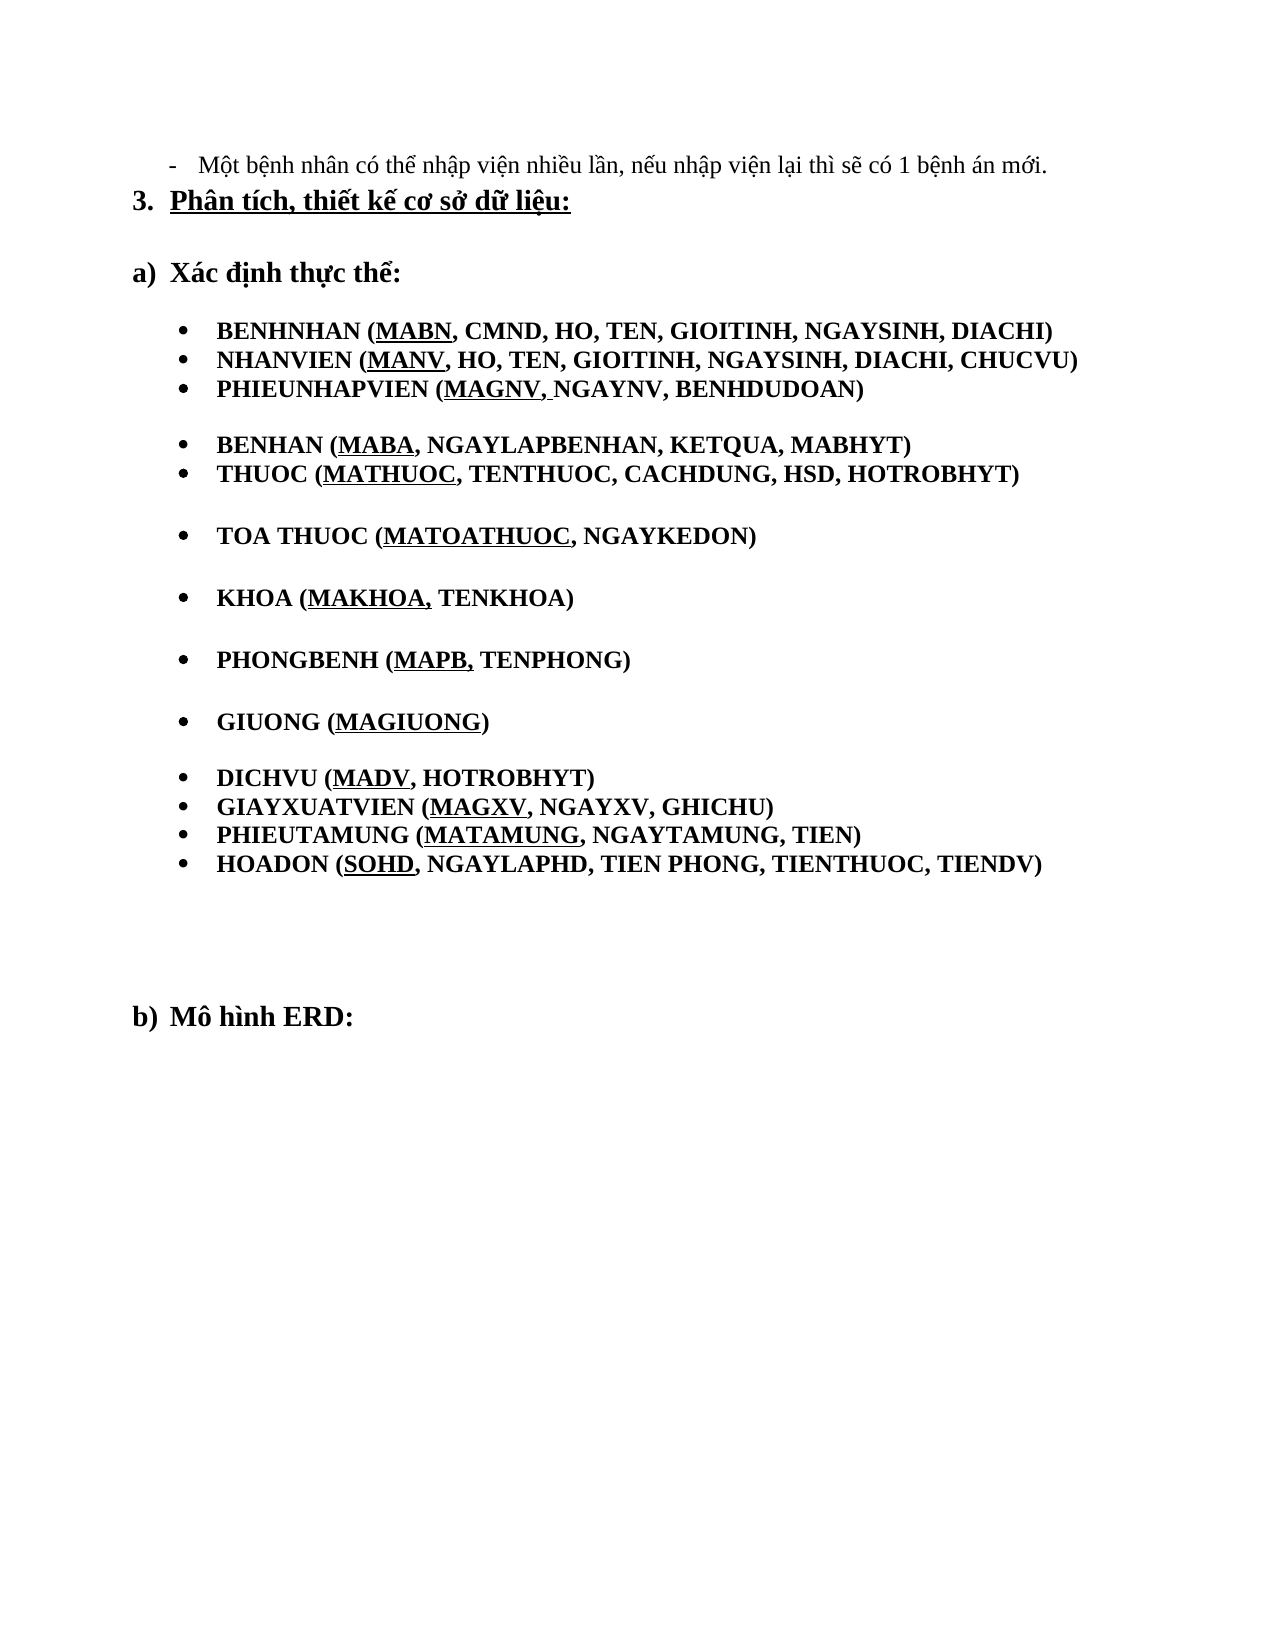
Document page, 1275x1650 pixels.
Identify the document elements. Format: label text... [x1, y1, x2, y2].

list PHIEUNHAPVIEN (MAGNV, NGAYNV, BENHDUDOAN) [179, 374, 1134, 403]
list Xác định thực thể: [132, 255, 1134, 289]
list BENHNHAN (MABN, CMND, HO, TEN, GIOITINH, NGAYSINH, DIACHI) [179, 316, 1134, 345]
list BENHAN (MABA, NGAYLAPBENHAN, KETQUA, MABHYT) [179, 430, 1134, 459]
list Một bệnh nhân có thể nhập viện nhiều lần, nếu nhập viện lại thì sẽ có 1 bệnh án mới. [168, 150, 1134, 179]
list Phân tích, thiết kế cơ sở dữ liệu: [132, 183, 1134, 217]
list NHANVIEN (MANV, HO, TEN, GIOITINH, NGAYSINH, DIACHI, CHUCVU) [179, 345, 1134, 374]
list KHOA (MAKHOA, TENKHOA) [179, 583, 1134, 612]
list GIUONG (MAGIUONG) [179, 707, 1134, 736]
list GIAYXUATVIEN (MAGXV, NGAYXV, GHICHU) [179, 792, 1134, 821]
list THUOC (MATHUOC, TENTHUOC, CACHDUNG, HSD, HOTROBHYT) [179, 459, 1134, 487]
list HOADON (SOHD, NGAYLAPHD, TIEN PHONG, TIENTHUOC, TIENDV) [179, 849, 1134, 878]
list TOA THUOC (MATOATHUOC, NGAYKEDON) [179, 521, 1134, 549]
list Mô hình ERD: [132, 999, 1134, 1032]
list PHONGBENH (MAPB, TENPHONG) [179, 645, 1134, 674]
list DICHVU (MADV, HOTROBHYT) [179, 763, 1134, 792]
list PHIEUTAMUNG (MATAMUNG, NGAYTAMUNG, TIEN) [179, 821, 1134, 849]
